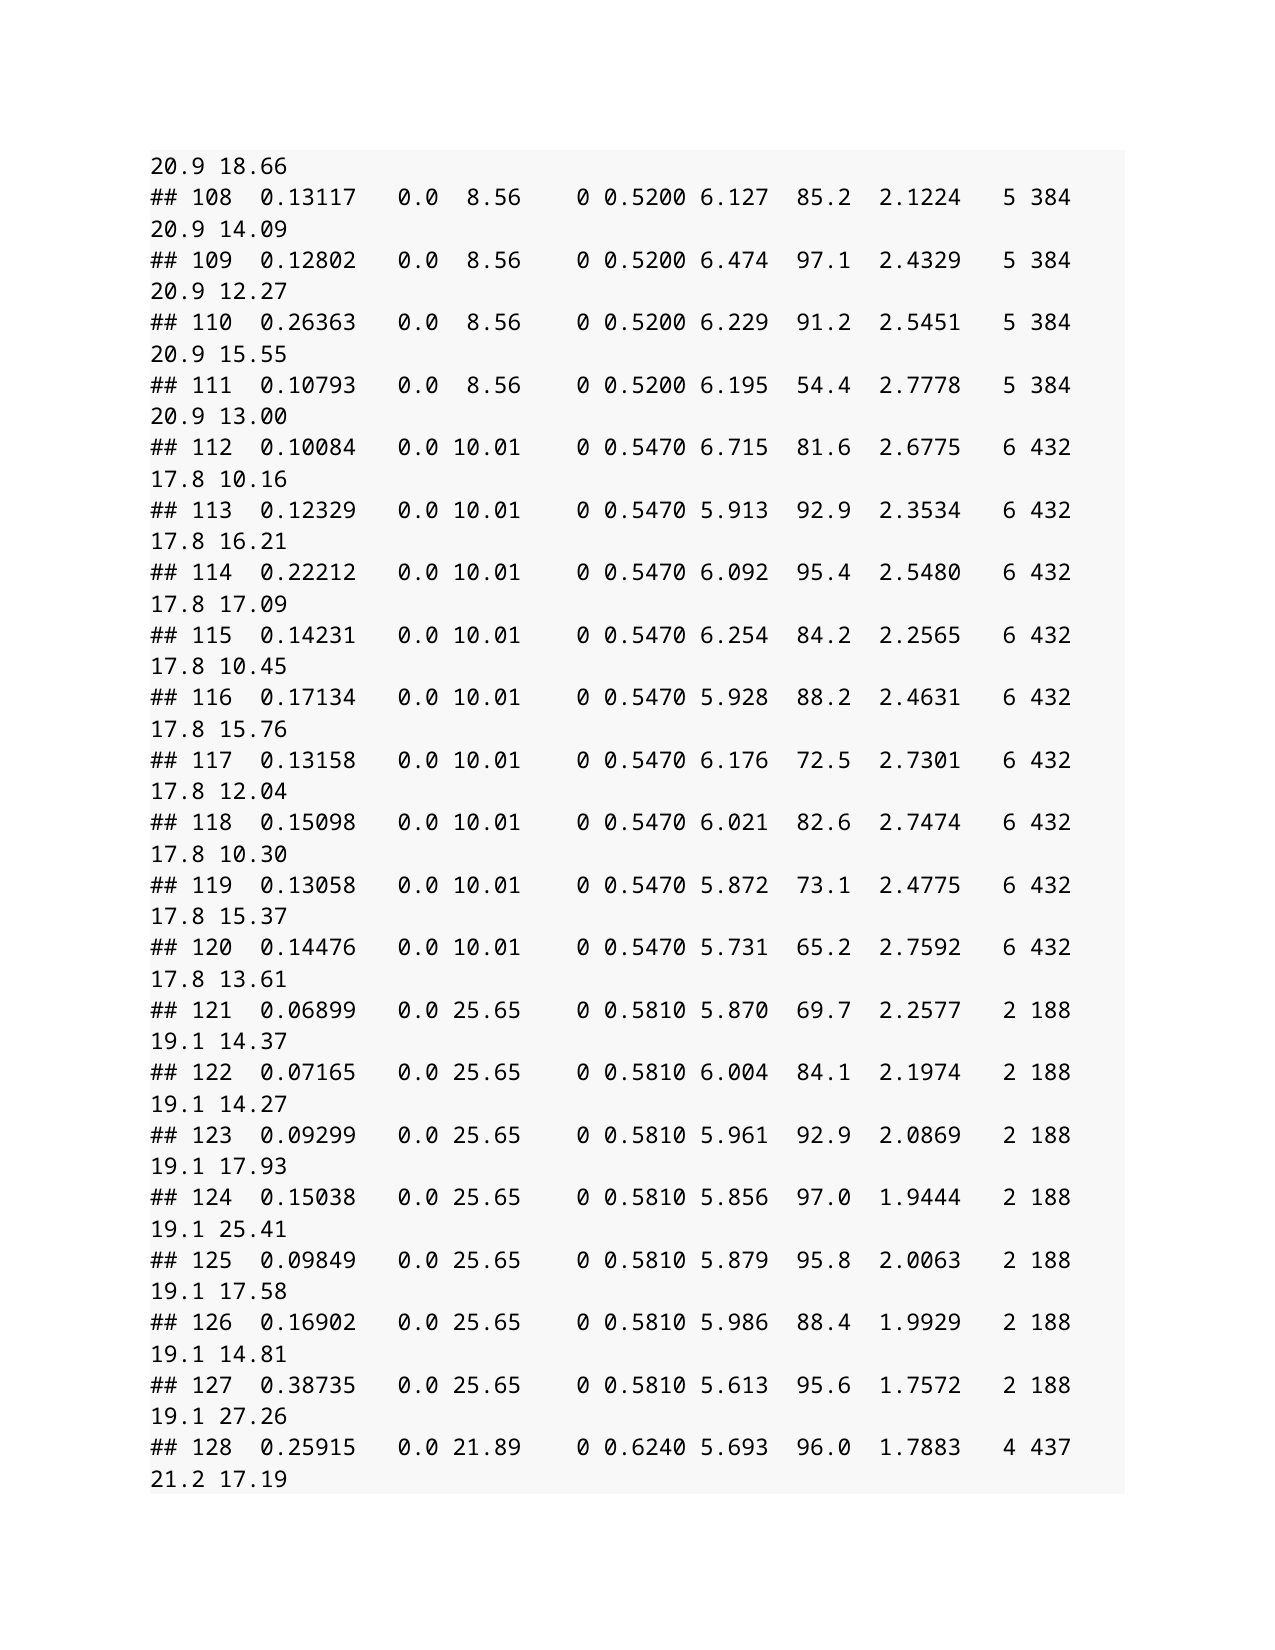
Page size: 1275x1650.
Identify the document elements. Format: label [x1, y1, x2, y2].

text [150, 150, 1125, 1494]
